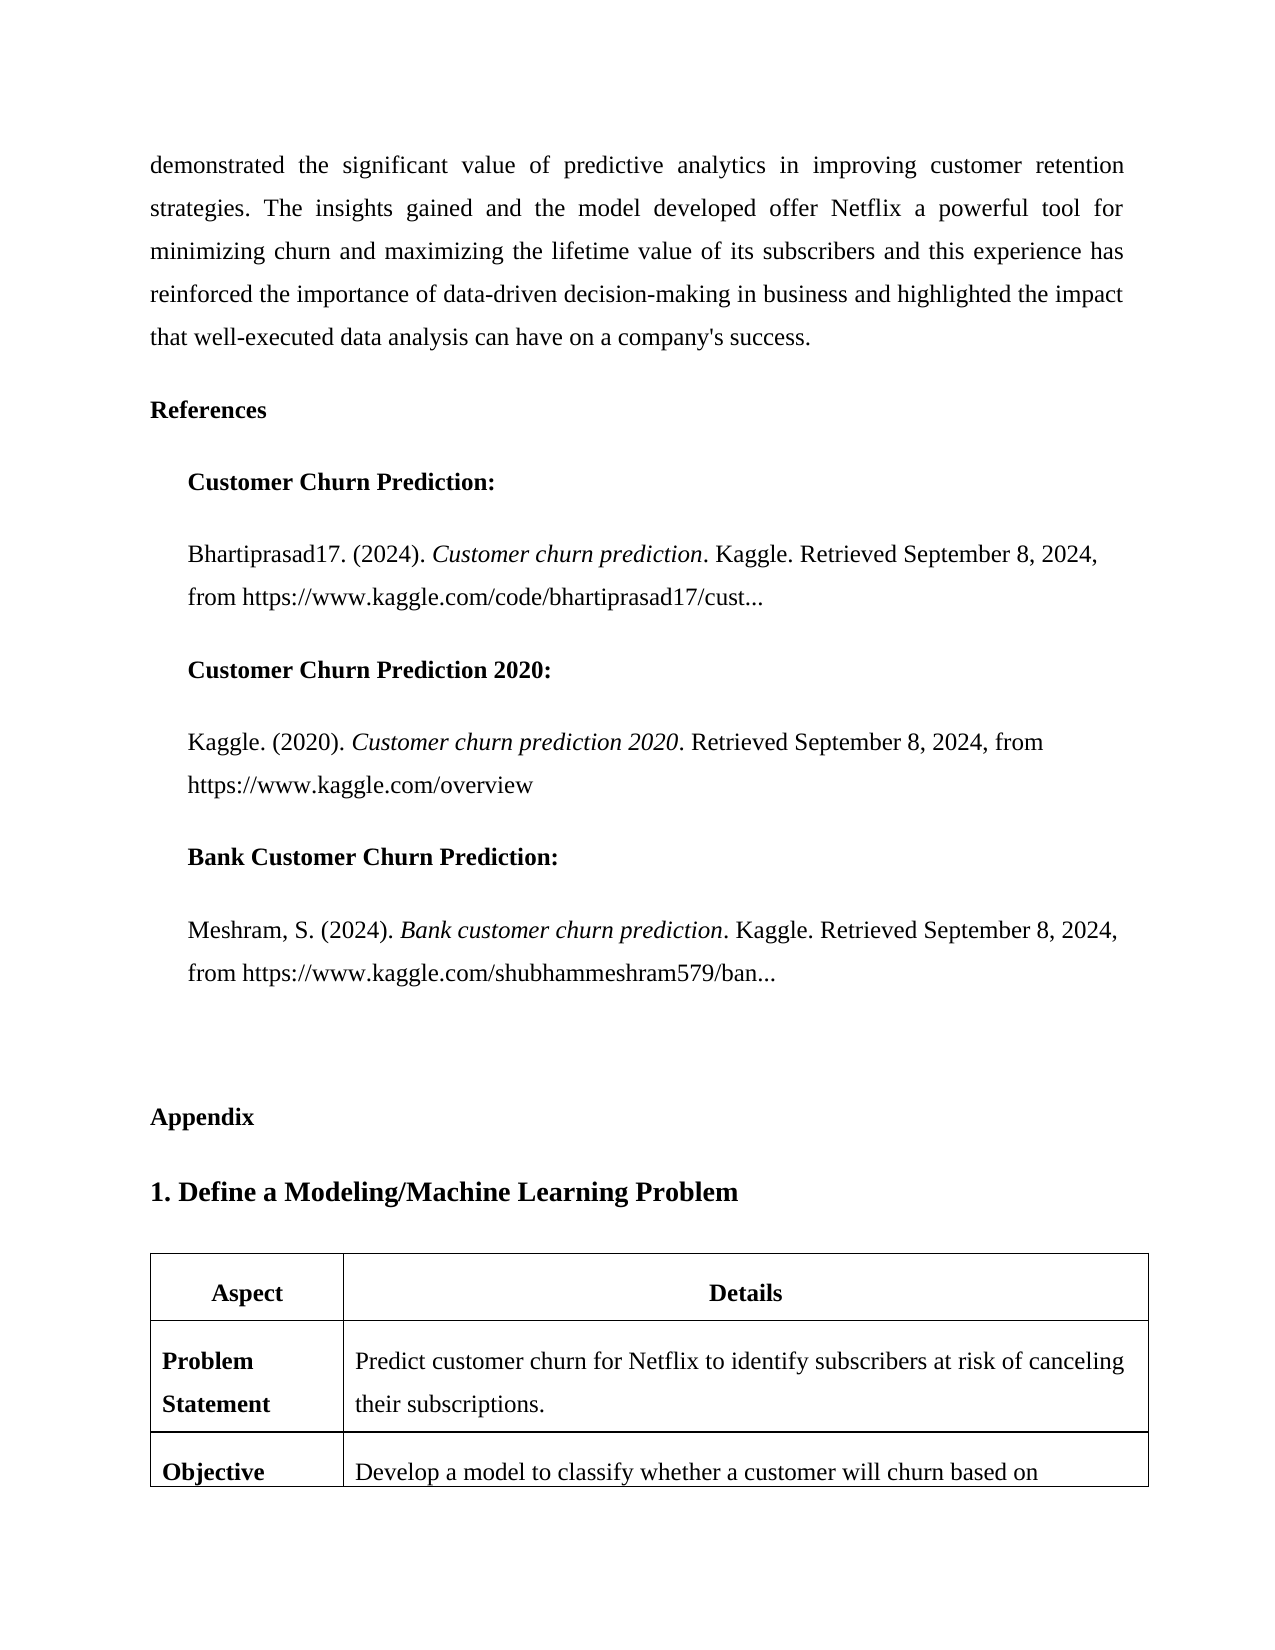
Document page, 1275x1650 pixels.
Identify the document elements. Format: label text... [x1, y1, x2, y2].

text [150, 150, 1125, 351]
text Meshram, S. (2024). Bank customer churn prediction. Kaggle. Retrieved September 8, 2024, from https://www.kaggle.com/shubhammeshram579/ban... [187, 915, 1125, 987]
text Bank Customer Churn Prediction: [187, 842, 1125, 871]
text Kaggle. (2020). Customer churn prediction 2020. Retrieved September 8, 2024, from https://www.kaggle.com/overview [187, 727, 1125, 799]
text References [150, 395, 1125, 423]
text 1. Define a Modeling/Machine Learning Problem [150, 1175, 1125, 1207]
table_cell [344, 1433, 1148, 1486]
table_cell Predict customer churn for Netflix to identify subscribers at risk of canceling their subscriptions. [344, 1321, 1148, 1431]
table_cell Problem Statement [151, 1321, 343, 1431]
table_header Aspect [151, 1254, 343, 1320]
text Customer Churn Prediction: [187, 467, 1125, 496]
table_header Details [344, 1254, 1148, 1320]
text Bhartiprasad17. (2024). Customer churn prediction. Kaggle. Retrieved September 8, 2024, from https://www.kaggle.com/code/bhartiprasad17/cust... [187, 539, 1125, 611]
text Customer Churn Prediction 2020: [187, 655, 1125, 683]
text Appendix [150, 1102, 1125, 1131]
table_cell Objective [151, 1433, 343, 1486]
